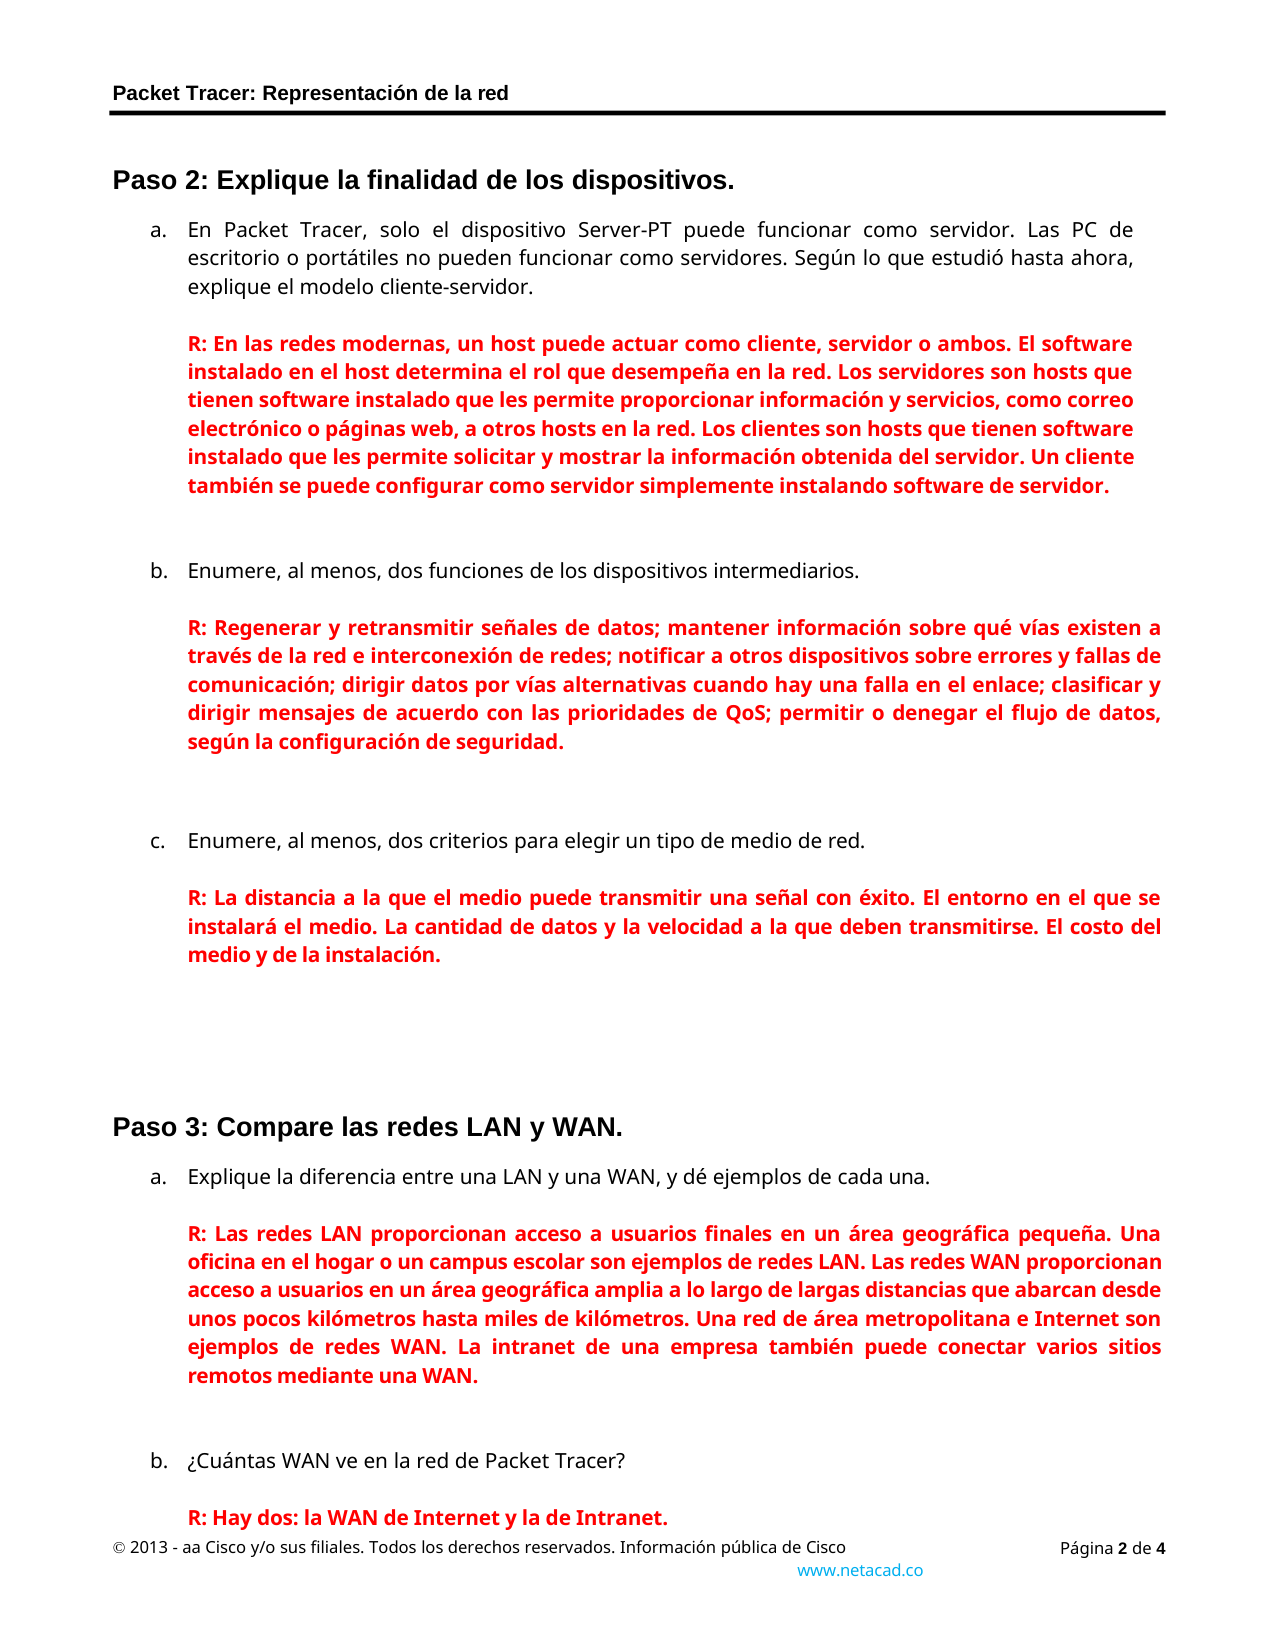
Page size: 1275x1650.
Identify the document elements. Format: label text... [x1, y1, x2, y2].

list R: Regenerar y retransmitir señales de datos; mantener información sobre qué vías existen a través de la red e interconexión de redes; notificar a otros dispositivos sobre errores y fallas de comunicación; dirigir datos por vías alternativas cuando hay una falla en el enlace; clasificar y dirigir mensajes de acuerdo con las prioridades de QoS; permitir o denegar el flujo de datos, según la configuración de seguridad. [187, 613, 1162, 755]
list R: Las redes LAN proporcionan acceso a usuarios finales en un área geográfica pequeña. Una oficina en el hogar o un campus escolar son ejemplos de redes LAN. Las redes WAN proporcionan acceso a usuarios en un área geográfica amplia a lo largo de largas distancias que abarcan desde unos pocos kilómetros hasta miles de kilómetros. Una red de área metropolitana e Internet son ejemplos de redes WAN. La intranet de una empresa también puede conectar varios sitios remotos mediante una WAN. [187, 1219, 1162, 1389]
list R: La distancia a la que el medio puede transmitir una señal con éxito. El entorno en el que se instalará el medio. La cantidad de datos y la velocidad a la que deben transmitirse. El costo del medio y de la instalación. [187, 883, 1162, 969]
subtitle Paso 3: Compare las redes LAN y WAN. [112, 1111, 1162, 1142]
list Explique la diferencia entre una LAN y una WAN, y dé ejemplos de cada una. [150, 1162, 1162, 1190]
subtitle Paso 2: Explique la finalidad de los dispositivos. [112, 164, 1162, 195]
list Enumere, al menos, dos funciones de los dispositivos intermediarios. [150, 556, 1162, 584]
list ¿Cuántas WAN ve en la red de Packet Tracer? [150, 1446, 1162, 1474]
list R: Hay dos: la WAN de Internet y la de Intranet. [187, 1503, 1162, 1531]
list En Packet Tracer, solo el dispositivo Server-PT puede funcionar como servidor. Las PC de escritorio o portátiles no pueden funcionar como servidores. Según lo que estudió hasta ahora, explique el modelo cliente-servidor. [150, 215, 1134, 300]
list Enumere, al menos, dos criterios para elegir un tipo de medio de red. [150, 827, 1162, 855]
list R: En las redes modernas, un host puede actuar como cliente, servidor o ambos. El software instalado en el host determina el rol que desempeña en la red. Los servidores son hosts que tienen software instalado que les permite proporcionar información y servicios, como correo electrónico o páginas web, a otros hosts en la red. Los clientes son hosts que tienen software instalado que les permite solicitar y mostrar la información obtenida del servidor. Un cliente también se puede configurar como servidor simplemente instalando software de servidor. [187, 329, 1134, 499]
